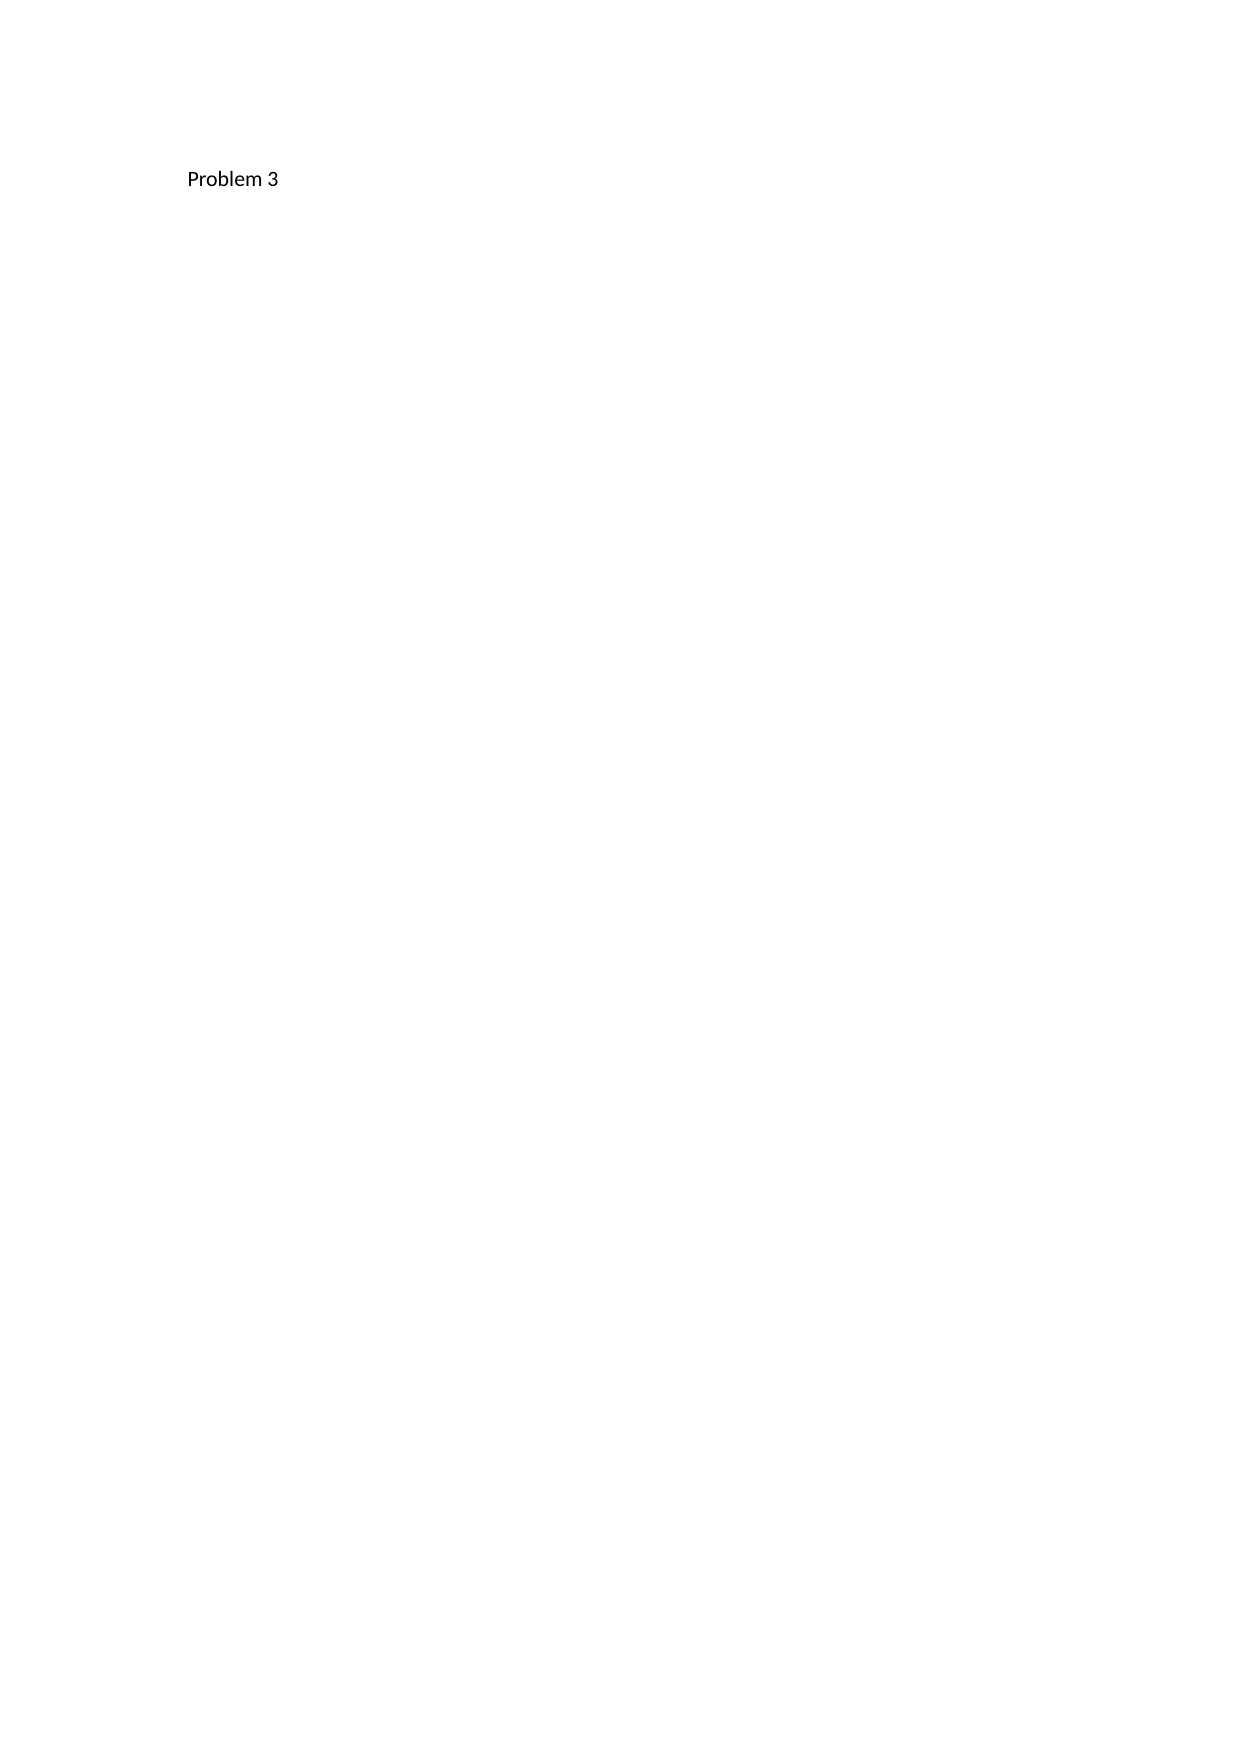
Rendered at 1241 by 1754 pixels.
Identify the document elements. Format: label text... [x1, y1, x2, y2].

text Problem 3 [187, 162, 1053, 194]
